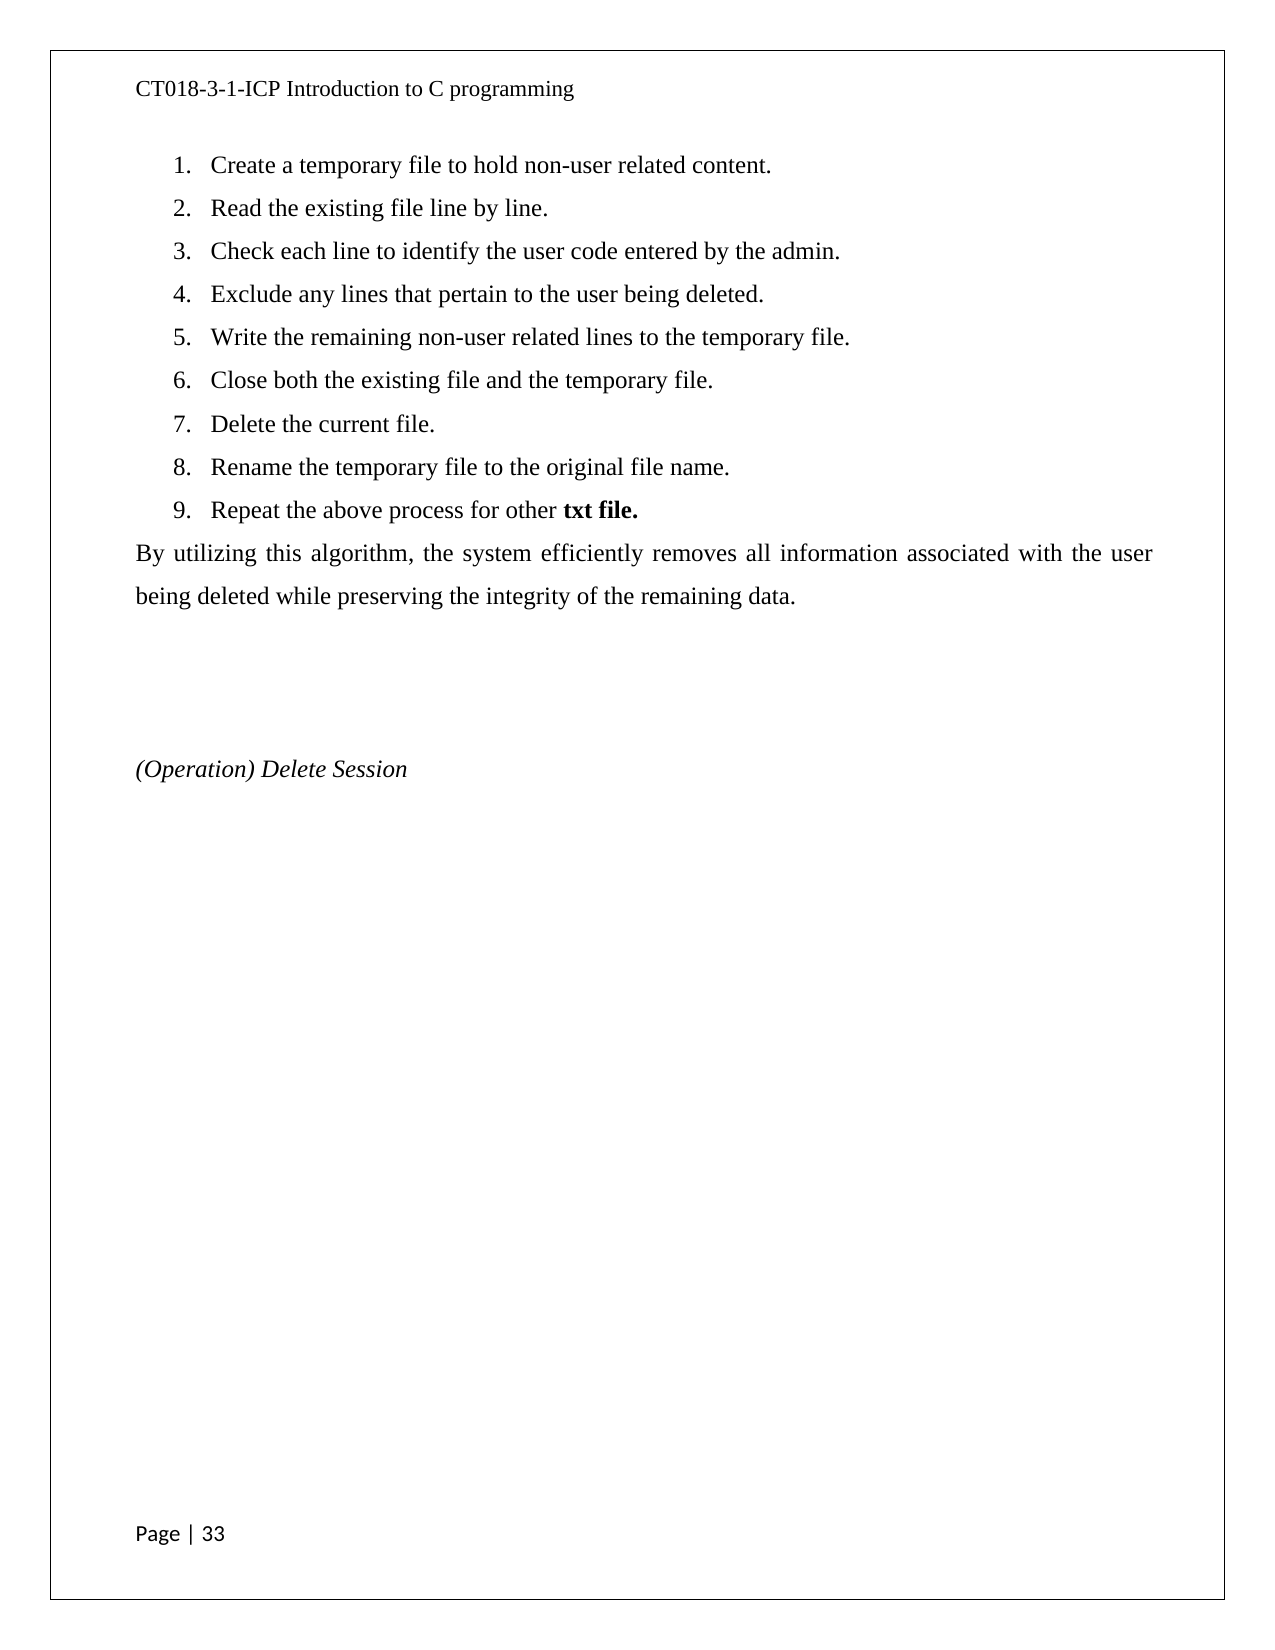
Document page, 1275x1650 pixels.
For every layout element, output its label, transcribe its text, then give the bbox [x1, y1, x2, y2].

text (Operation) Delete Session [135, 754, 1154, 782]
text By utilizing this algorithm, the system efficiently removes all information associated with the user being deleted while preserving the integrity of the remaining data. [135, 538, 1154, 610]
list Rename the temporary file to the original file name. [173, 452, 1154, 481]
list Write the remaining non-user related lines to the temporary file. [173, 322, 1154, 351]
list Repeat the above process for other txt file. [173, 495, 1154, 524]
list Exclude any lines that pertain to the user being deleted. [173, 279, 1154, 308]
list Create a temporary file to hold non-user related content. [173, 150, 1154, 179]
list Read the existing file line by line. [173, 193, 1154, 222]
list Close both the existing file and the temporary file. [173, 366, 1154, 394]
list Check each line to identify the user code entered by the admin. [173, 236, 1154, 265]
list Delete the current file. [173, 409, 1154, 437]
